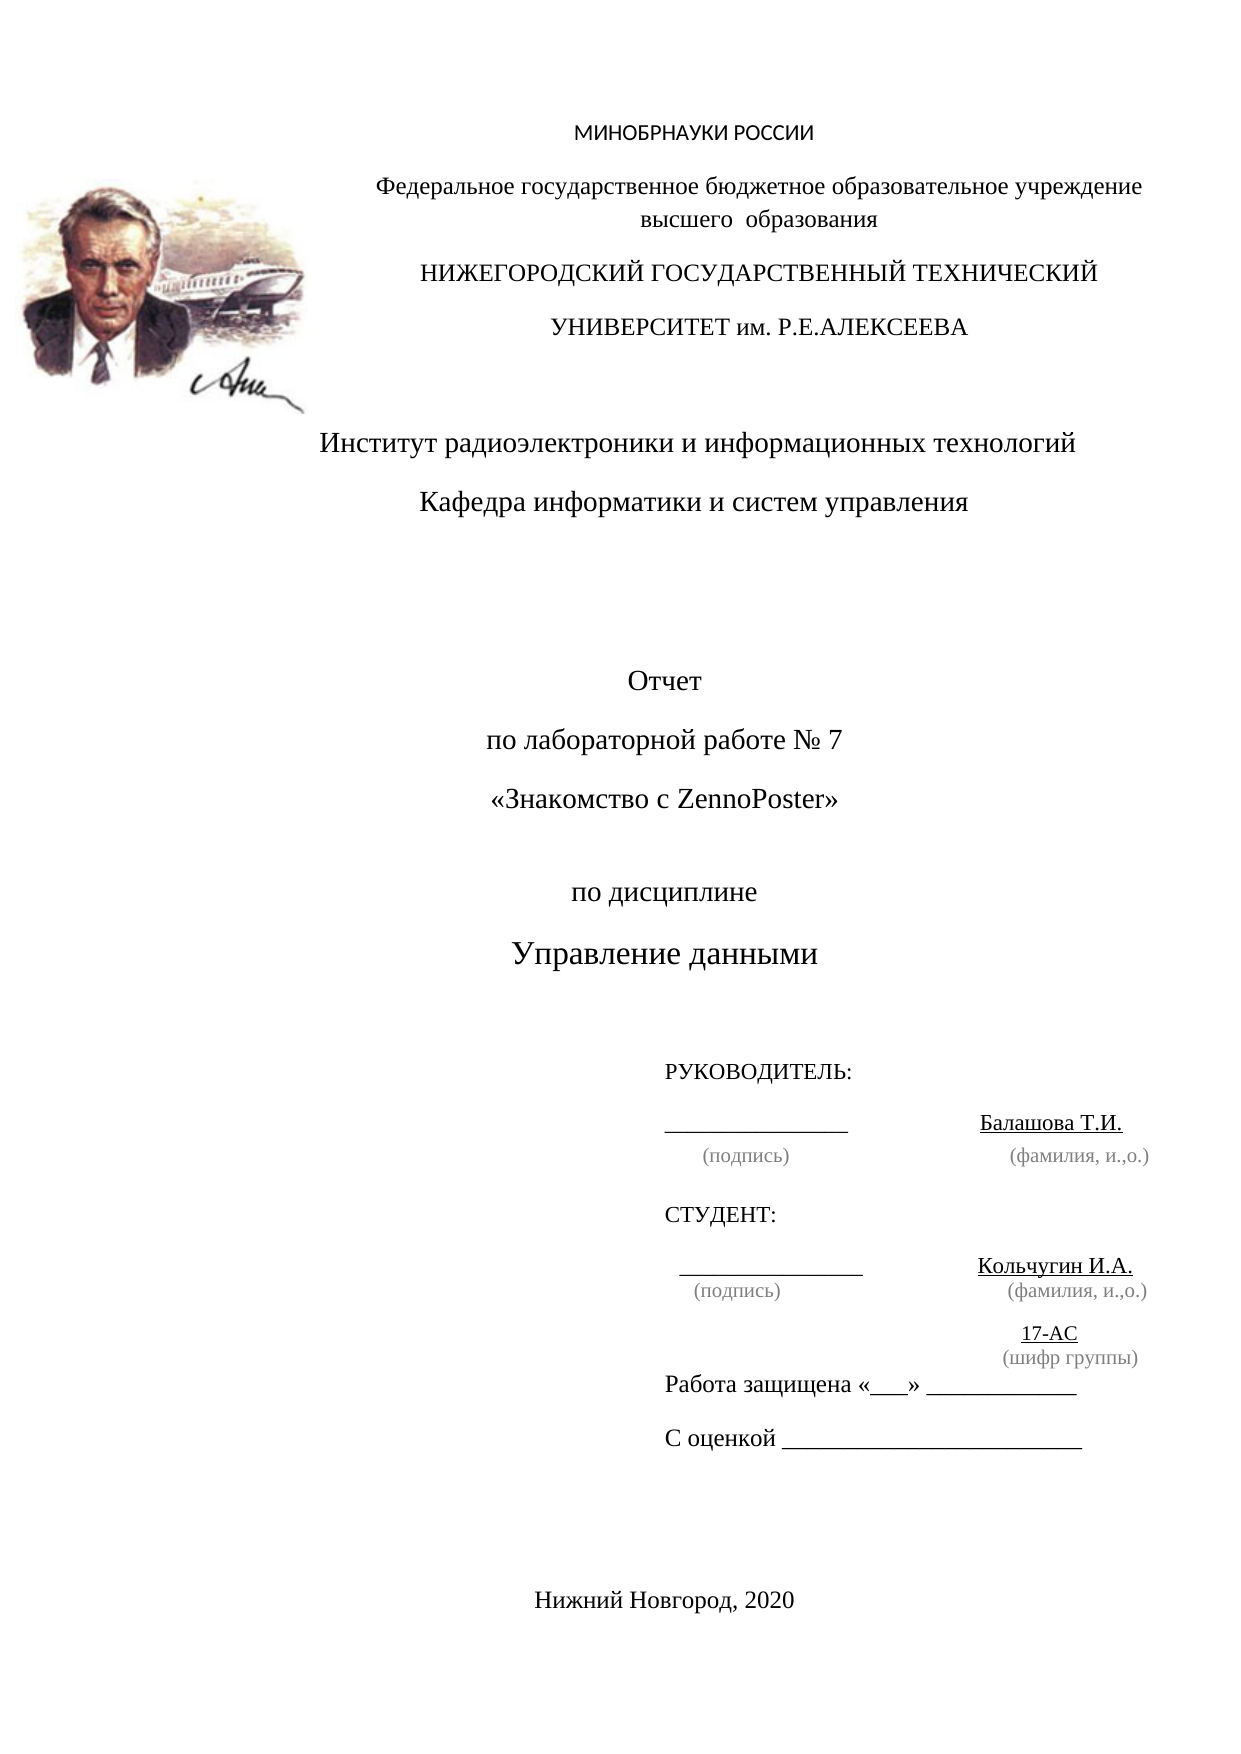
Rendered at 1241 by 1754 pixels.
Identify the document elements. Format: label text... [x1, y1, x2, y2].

text С оценкой ________________________ [664, 1423, 1152, 1452]
text РУКОВОДИТЕЛЬ: [664, 1058, 1152, 1084]
text Федеральное государственное бюджетное образовательное учреждение высшего образования [236, 171, 1152, 233]
text Управление данными [177, 934, 1152, 972]
text НИЖЕГОРОДСКИЙ ГОСУДАРСТВЕННЫЙ ТЕХНИЧЕСКИЙ [308, 258, 1152, 287]
text Кафедра информатики и систем управления [236, 484, 1152, 518]
text Отчет [177, 663, 1152, 696]
text Нижний Новгород, 2020 [177, 1585, 1152, 1613]
text УНИВЕРСИТЕТ им. Р.Е.АЛЕКСЕЕВА [308, 312, 1152, 341]
text Институт радиоэлектроники и информационных технологий [236, 425, 1152, 459]
picture [15, 179, 308, 414]
text (подпись) (фамилия, и.,о.) [664, 1278, 1152, 1302]
text 17-АС [664, 1321, 1152, 1345]
text ________________ Балашова Т.И. (подпись) (фамилия, и.,о.) [664, 1109, 1152, 1169]
text МИНОБРНАУКИ РОССИИ [236, 118, 1152, 146]
text по дисциплине [177, 874, 1152, 908]
text СТУДЕНТ: [664, 1201, 1152, 1227]
text «Знакомство с ZennoPoster» [177, 781, 1152, 815]
text по лабораторной работе № 7 [177, 722, 1152, 756]
text (шифр группы) [664, 1345, 1152, 1369]
text Работа защищена «___» ____________ [664, 1369, 1152, 1398]
text ________________ Кольчугин И.А. [679, 1252, 1152, 1278]
